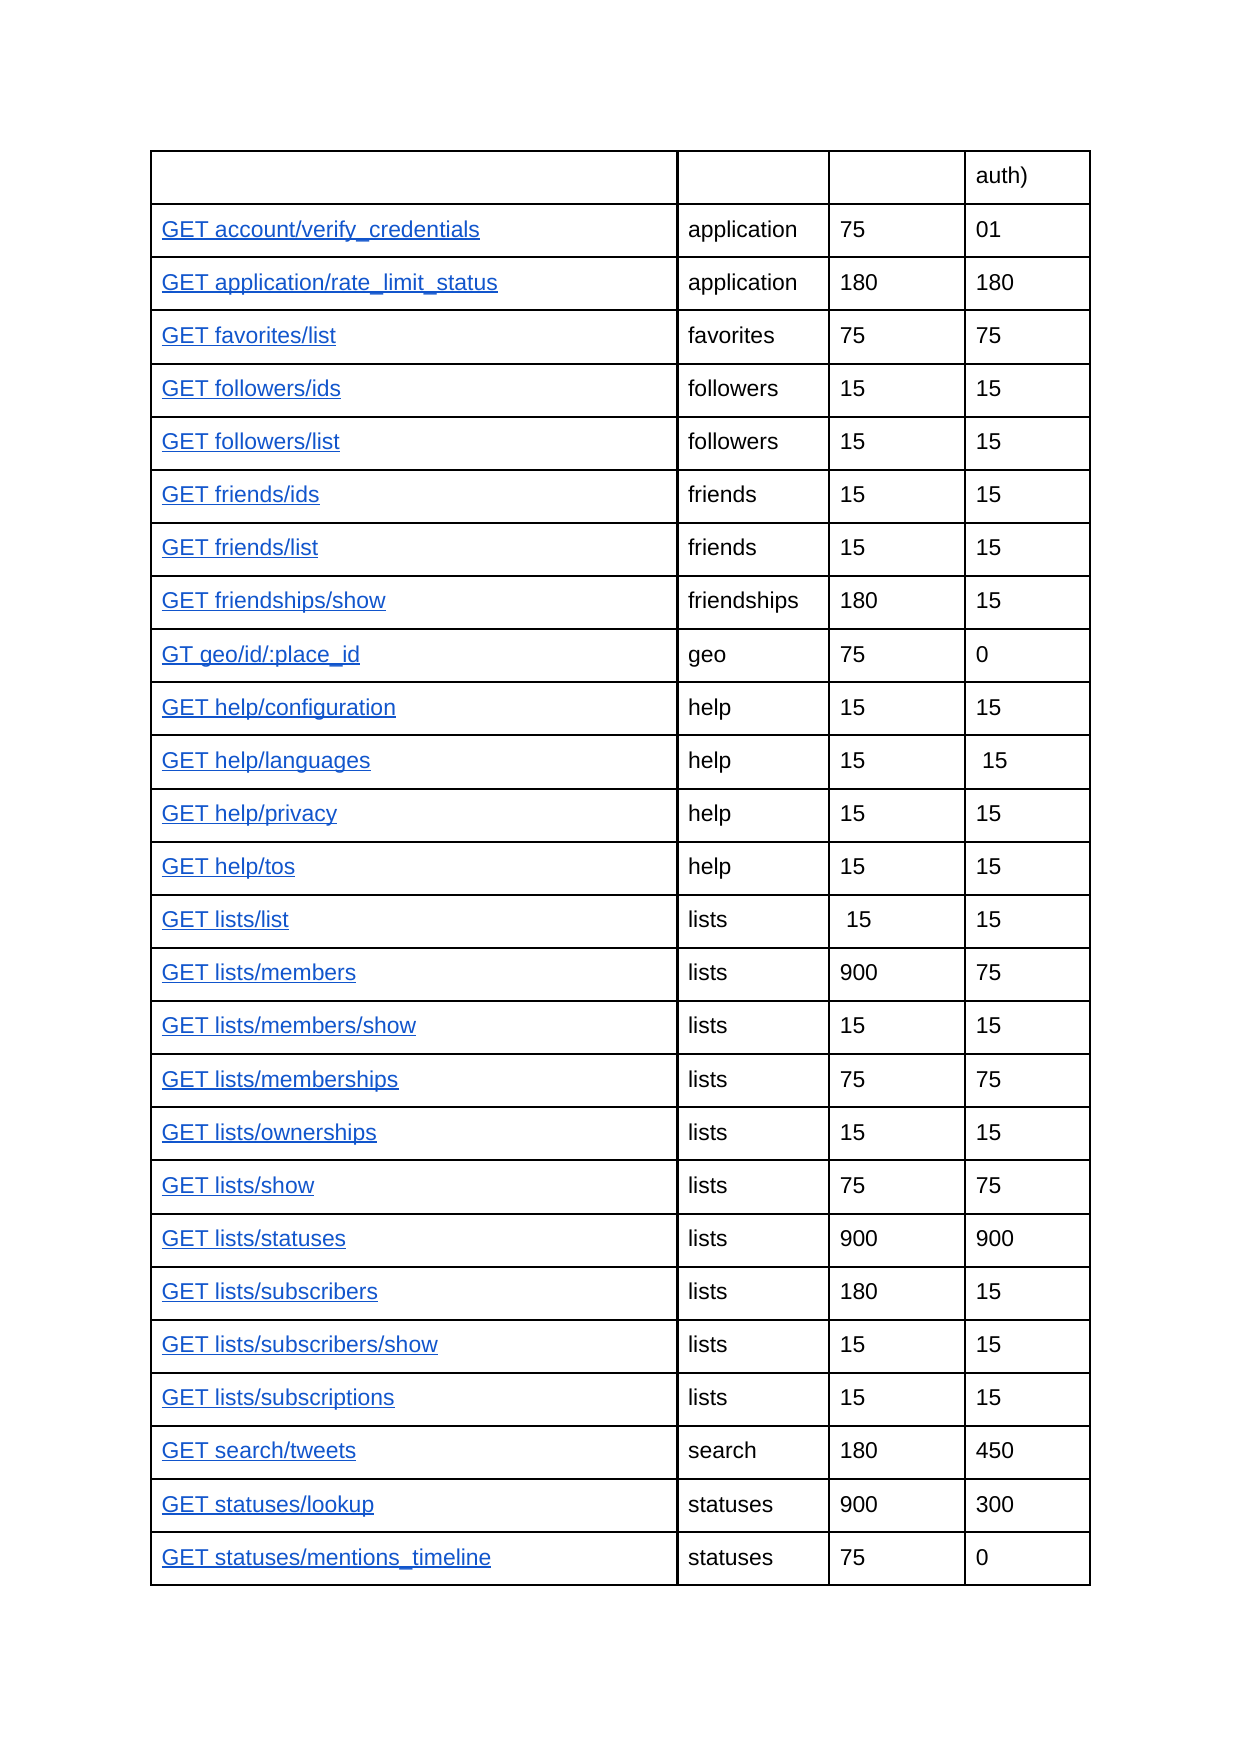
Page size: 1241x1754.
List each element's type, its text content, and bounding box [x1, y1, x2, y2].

table_cell 15 [966, 418, 1089, 469]
table_cell GET account/verify_credentials [152, 205, 676, 256]
table_cell 01 [966, 205, 1089, 256]
table_cell 15 [830, 471, 964, 522]
table_cell 15 [830, 1002, 964, 1053]
table_cell GET help/languages [152, 736, 676, 787]
table_cell 15 [966, 524, 1089, 575]
table_cell 450 [966, 1427, 1089, 1478]
table_cell lists [679, 896, 828, 947]
table_cell search [679, 1427, 828, 1478]
table_cell application [679, 258, 828, 309]
table_cell 75 [966, 949, 1089, 1000]
table_cell GET friends/list [152, 524, 676, 575]
table_cell 15 [966, 577, 1089, 628]
table_cell lists [679, 1215, 828, 1266]
table_cell 15 [830, 1321, 964, 1372]
table_cell 15 [966, 1321, 1089, 1372]
table_cell 900 [830, 949, 964, 1000]
table_cell GET help/privacy [152, 790, 676, 841]
table_cell GET followers/ids [152, 365, 676, 416]
table_cell 180 [830, 577, 964, 628]
table_cell 75 [830, 1161, 964, 1212]
table_cell GET lists/show [152, 1161, 676, 1212]
table_cell friends [679, 524, 828, 575]
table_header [966, 152, 1089, 203]
table_cell favorites [679, 311, 828, 362]
table_cell help [679, 683, 828, 734]
table_cell friendships [679, 577, 828, 628]
table_cell 15 [830, 365, 964, 416]
table_cell 15 [966, 843, 1089, 894]
table_cell GT geo/id/:place_id [152, 630, 676, 681]
table_cell GET application/rate_limit_status [152, 258, 676, 309]
table_cell GET lists/list [152, 896, 676, 947]
table_cell GET friends/ids [152, 471, 676, 522]
table_cell help [679, 843, 828, 894]
table_cell 0 [966, 630, 1089, 681]
table_cell GET lists/subscribers/show [152, 1321, 676, 1372]
table_cell followers [679, 418, 828, 469]
table_cell lists [679, 1374, 828, 1425]
table_cell 15 [830, 524, 964, 575]
table_cell lists [679, 1161, 828, 1212]
table_cell lists [679, 1268, 828, 1319]
table_cell 180 [830, 1268, 964, 1319]
table_cell 15 [966, 1002, 1089, 1053]
table_cell 300 [966, 1480, 1089, 1531]
table_cell help [679, 736, 828, 787]
table_cell 15 [830, 843, 964, 894]
table_cell lists [679, 1108, 828, 1159]
table_cell 15 [830, 418, 964, 469]
table_cell GET lists/members [152, 949, 676, 1000]
table_cell 15 [966, 896, 1089, 947]
table_cell GET statuses/mentions_timeline [152, 1533, 676, 1584]
table_cell 15 [830, 1374, 964, 1425]
table_cell 15 [966, 1108, 1089, 1159]
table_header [152, 152, 676, 203]
table_cell 75 [966, 1055, 1089, 1106]
table_cell 900 [966, 1215, 1089, 1266]
table_cell 75 [830, 205, 964, 256]
table_cell 15 [966, 365, 1089, 416]
table_cell 15 [830, 896, 964, 947]
table_cell 75 [830, 1533, 964, 1584]
table_cell GET lists/memberships [152, 1055, 676, 1106]
table_cell 180 [966, 258, 1089, 309]
table_cell 15 [966, 790, 1089, 841]
table_cell 75 [966, 1161, 1089, 1212]
table_cell 75 [966, 311, 1089, 362]
table_cell 180 [830, 258, 964, 309]
table_header Familia [679, 152, 828, 203]
table_cell 15 [966, 683, 1089, 734]
table_cell statuses [679, 1533, 828, 1584]
table_cell geo [679, 630, 828, 681]
table_cell GET friendships/show [152, 577, 676, 628]
table_cell GET lists/subscribers [152, 1268, 676, 1319]
table_cell 15 [830, 790, 964, 841]
table_cell 0 [966, 1533, 1089, 1584]
table_cell 900 [830, 1215, 964, 1266]
table_cell application [679, 205, 828, 256]
table_cell 15 [966, 1374, 1089, 1425]
table_cell GET lists/members/show [152, 1002, 676, 1053]
table_cell GET lists/ownerships [152, 1108, 676, 1159]
table_cell 15 [830, 1108, 964, 1159]
table_cell 75 [830, 630, 964, 681]
table_cell lists [679, 1321, 828, 1372]
table_cell 15 [966, 1268, 1089, 1319]
table_cell 75 [830, 311, 964, 362]
table_cell GET lists/statuses [152, 1215, 676, 1266]
table_cell 15 [830, 683, 964, 734]
table_cell GET help/tos [152, 843, 676, 894]
table_cell 15 [966, 471, 1089, 522]
table_cell GET statuses/lookup [152, 1480, 676, 1531]
table_cell 15 [830, 736, 964, 787]
table_cell 75 [830, 1055, 964, 1106]
table_cell lists [679, 1002, 828, 1053]
table_cell GET lists/subscriptions [152, 1374, 676, 1425]
table_cell lists [679, 949, 828, 1000]
table_cell help [679, 790, 828, 841]
table_cell followers [679, 365, 828, 416]
table_cell statuses [679, 1480, 828, 1531]
table_cell GET followers/list [152, 418, 676, 469]
table_cell GET favorites/list [152, 311, 676, 362]
table_cell 180 [830, 1427, 964, 1478]
table_cell 15 [966, 736, 1089, 787]
table_cell lists [679, 1055, 828, 1106]
table_cell 900 [830, 1480, 964, 1531]
table_cell GET help/configuration [152, 683, 676, 734]
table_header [830, 152, 964, 203]
table_cell GET search/tweets [152, 1427, 676, 1478]
table_cell friends [679, 471, 828, 522]
